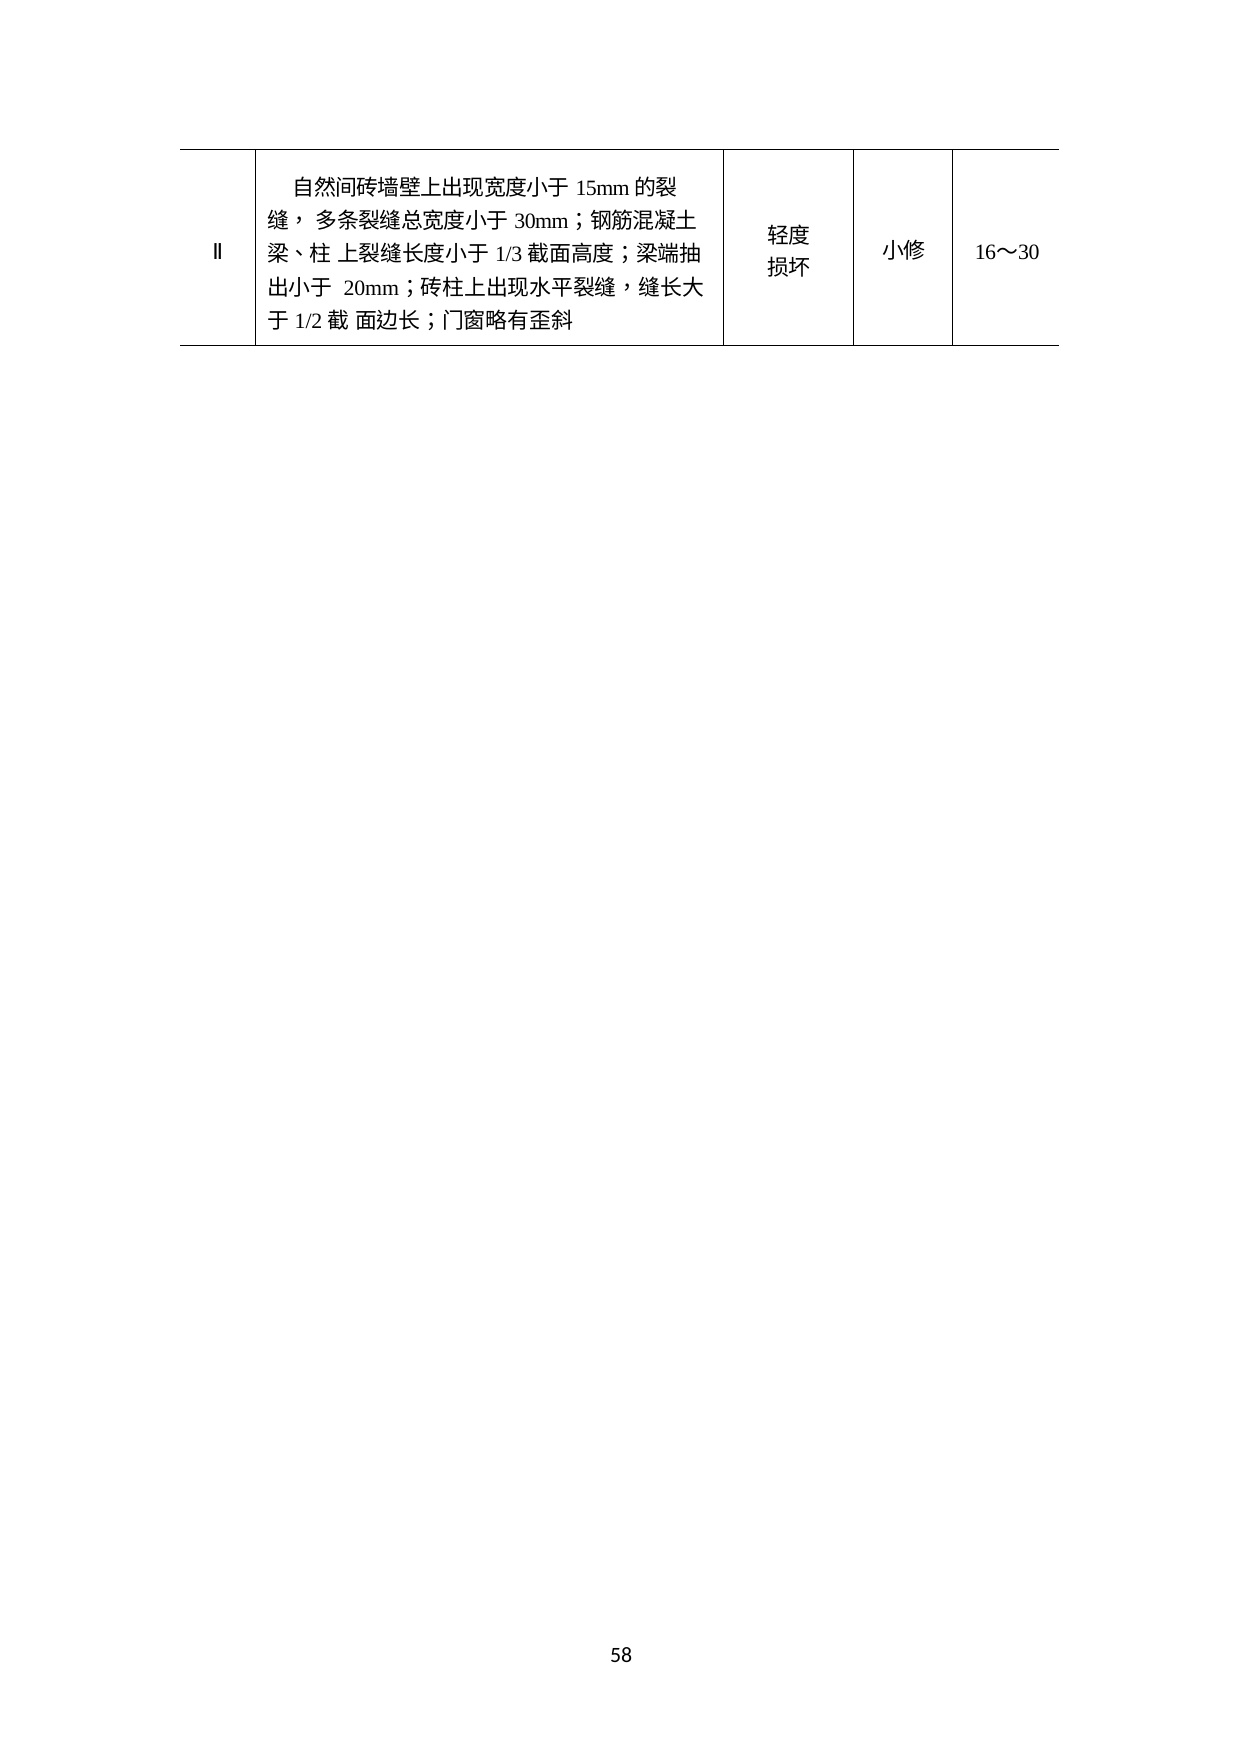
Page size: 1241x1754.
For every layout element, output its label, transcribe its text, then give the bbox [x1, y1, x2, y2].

table_cell 16～30 [953, 150, 1058, 345]
table_cell 轻度 损坏 [724, 150, 853, 345]
table_cell 自然间砖墙壁上出现宽度小于 15mm 的裂缝， 多条裂缝总宽度小于 30mm；钢筋混凝土梁、柱 上裂缝长度小于 1/3 截面高度；梁端抽出小于 20mm；砖柱上出现水平裂缝，缝长大于 1/2 截 面边长；门窗略有歪斜 [256, 150, 723, 345]
table_cell 小修 [854, 150, 952, 345]
table_cell Ⅱ [180, 150, 255, 345]
